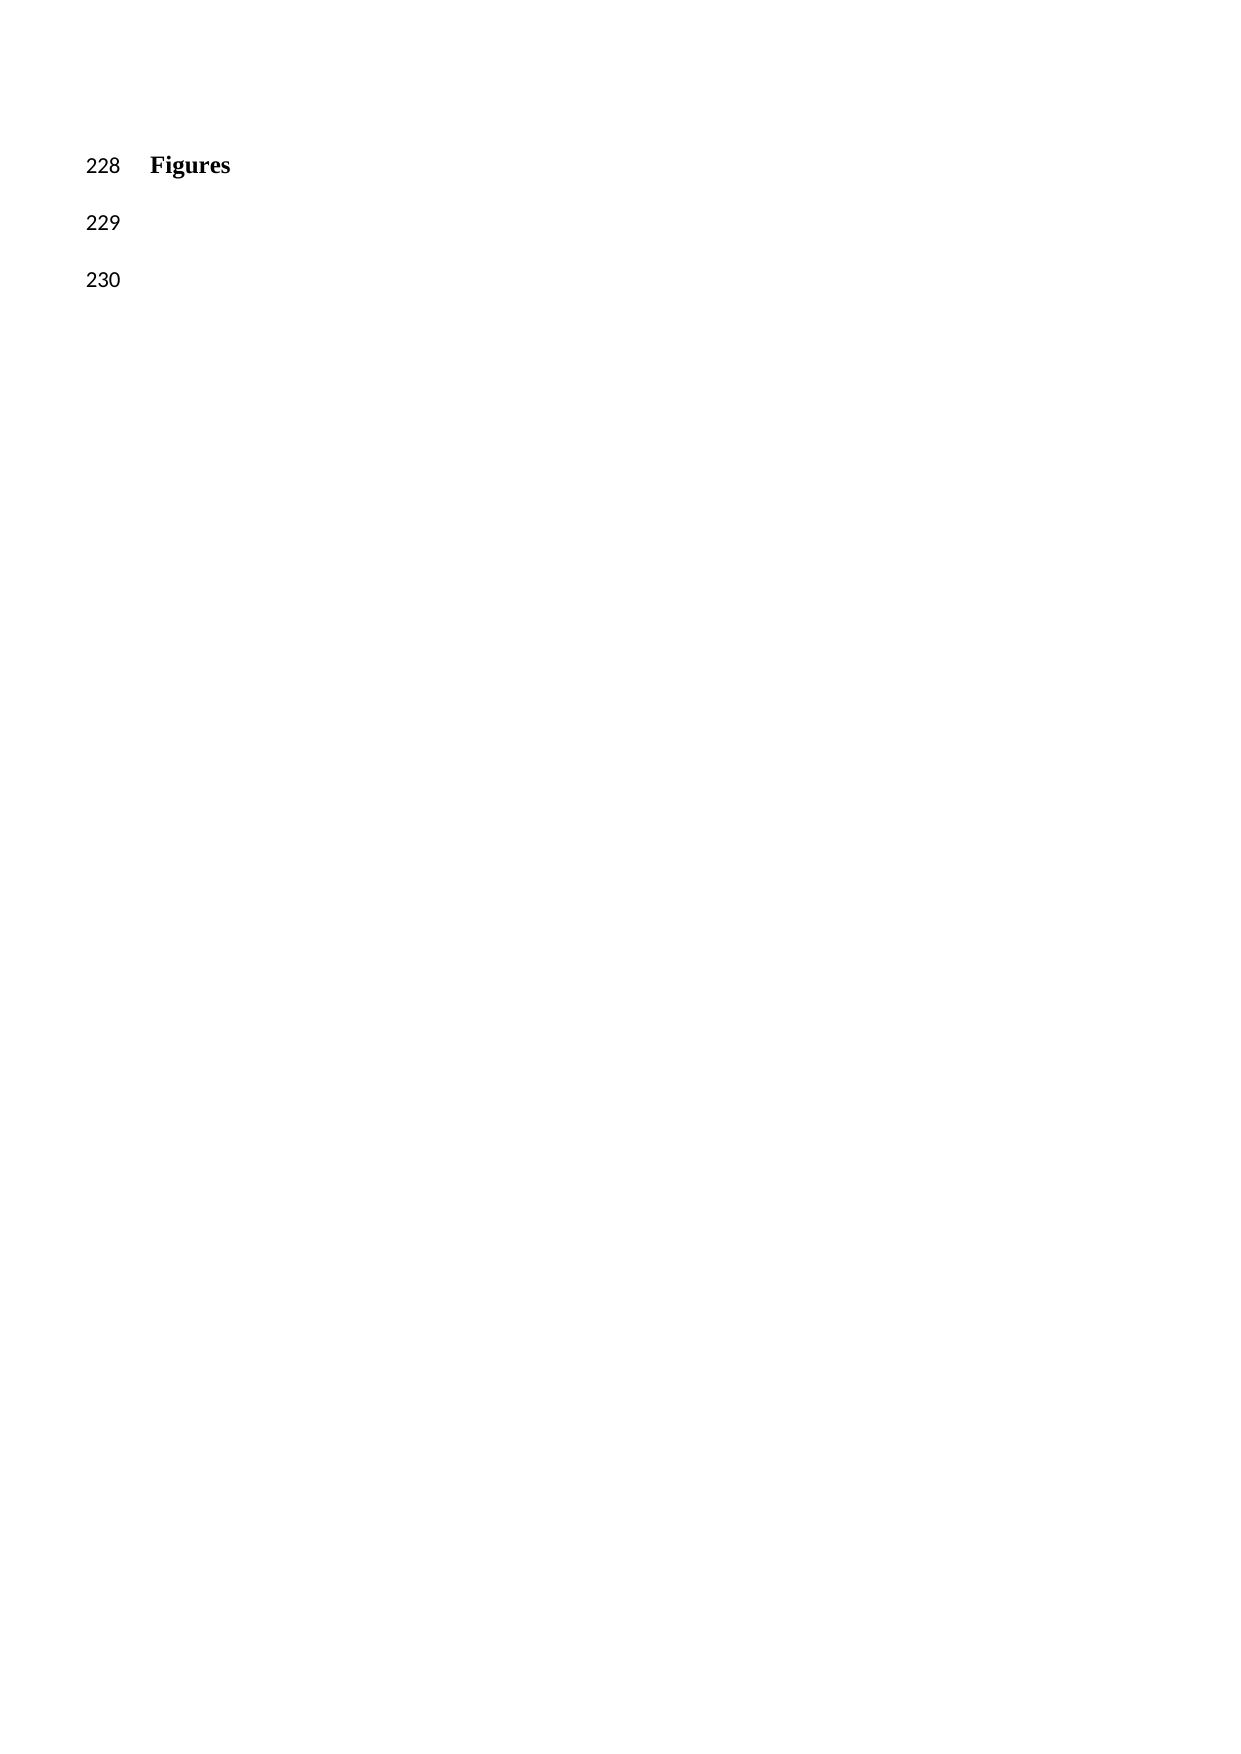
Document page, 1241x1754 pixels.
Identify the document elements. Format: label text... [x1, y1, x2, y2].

text Figures [150, 150, 1090, 179]
